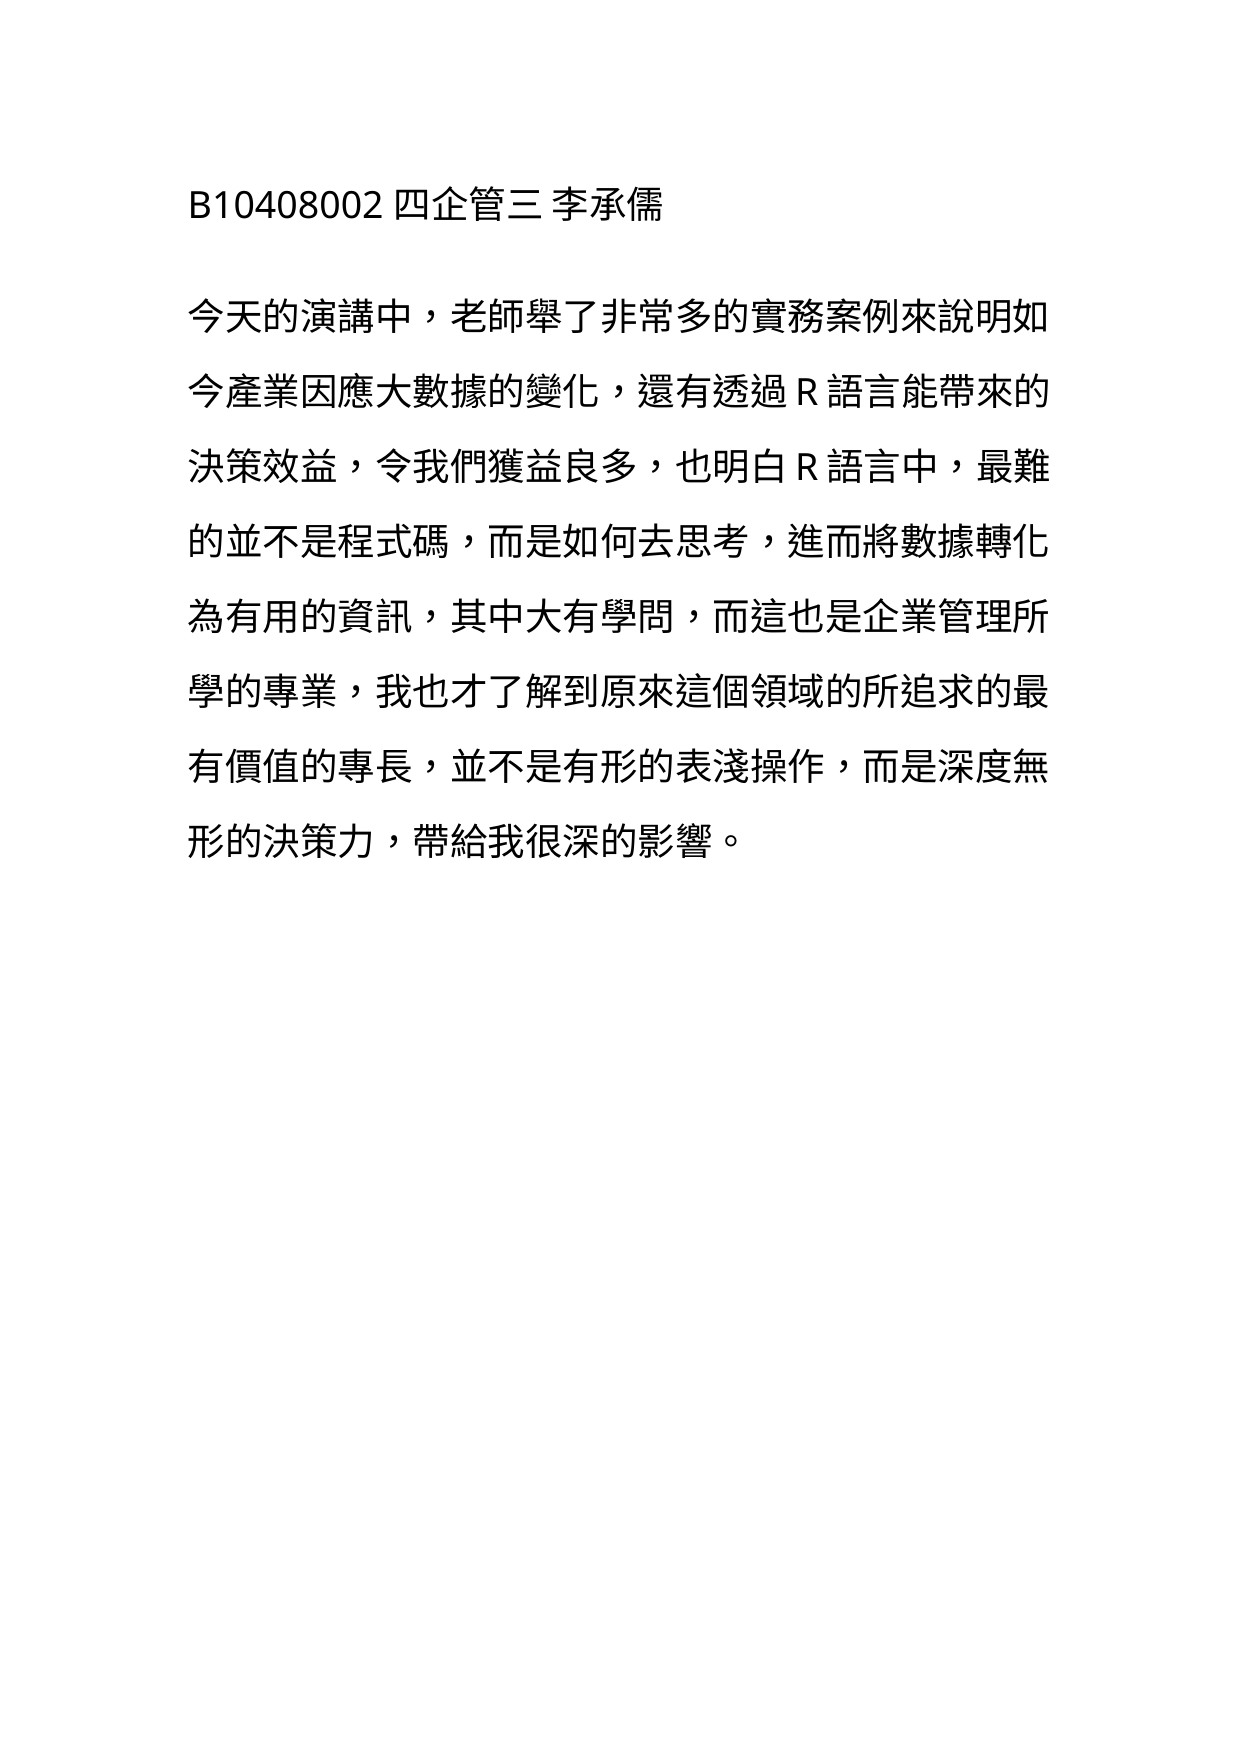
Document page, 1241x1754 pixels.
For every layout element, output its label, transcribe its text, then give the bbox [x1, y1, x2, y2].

text 今天的演講中，老師舉了非常多的實務案例來說明如今產業因應大數據的變化，還有透過R語言能帶來的決策效益，令我們獲益良多，也明白R語言中，最難的並不是程式碼，而是如何去思考，進而將數據轉化為有用的資訊，其中大有學問，而這也是企業管理所學的專業，我也才了解到原來這個領域的所追求的最有價值的專長，並不是有形的表淺操作，而是深度無形的決策力，帶給我很深的影響。 [187, 277, 1053, 877]
text B10408002 四企管三 李承儒 [187, 164, 1053, 239]
